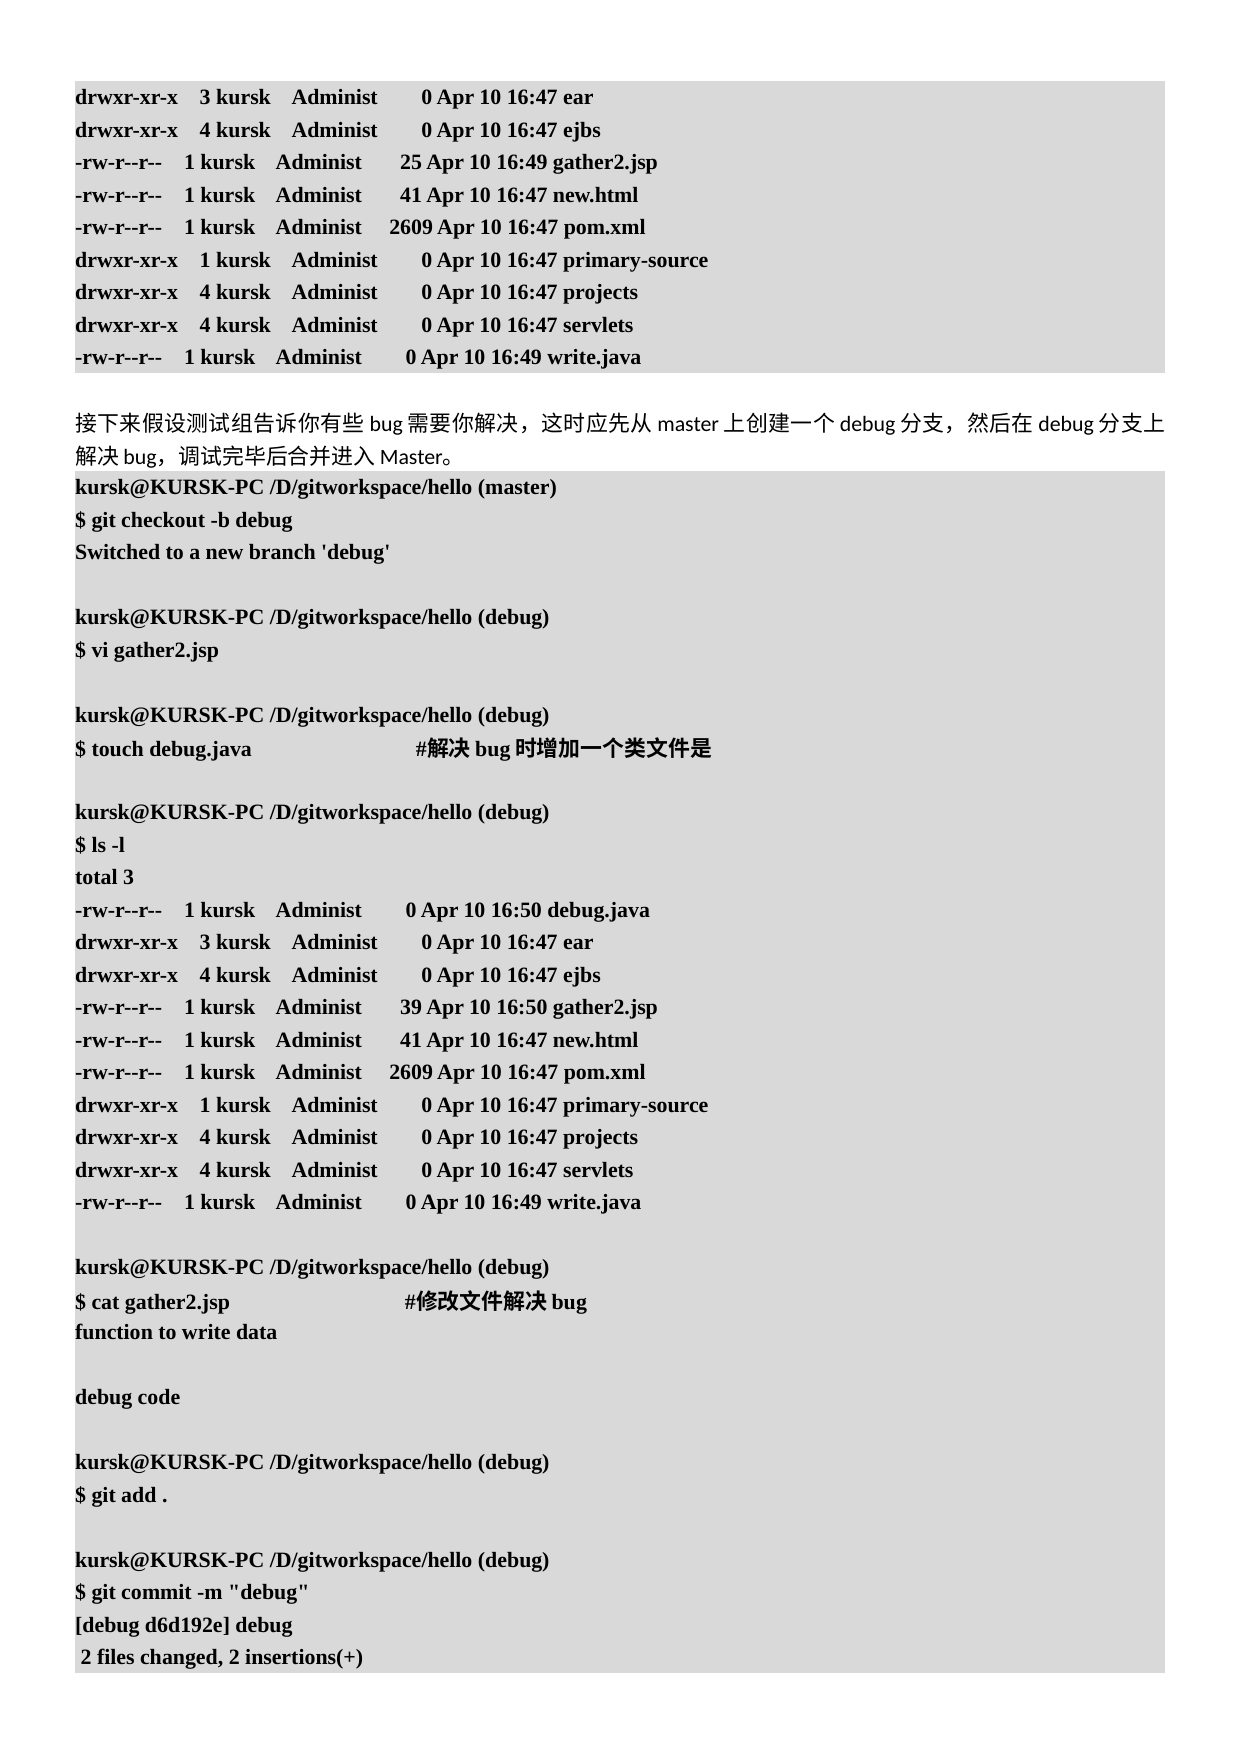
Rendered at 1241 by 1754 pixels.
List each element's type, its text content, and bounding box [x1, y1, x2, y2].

text drwxr-xr-x 3 kursk Administ 0 Apr 10 16:47 ear [75, 81, 1165, 113]
text -rw-r--r-- 1 kursk Administ 2609 Apr 10 16:47 pom.xml [75, 211, 1165, 243]
text -rw-r--r-- 1 kursk Administ 25 Apr 10 16:49 gather2.jsp [75, 146, 1165, 178]
text drwxr-xr-x 1 kursk Administ 0 Apr 10 16:47 primary-source [75, 1088, 1165, 1121]
text -rw-r--r-- 1 kursk Administ 41 Apr 10 16:47 new.html [75, 1023, 1165, 1056]
text kursk@KURSK-PC /D/gitworkspace/hello (debug) [75, 1251, 1165, 1283]
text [75, 1543, 1165, 1576]
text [75, 1446, 1165, 1478]
text kursk@KURSK-PC /D/gitworkspace/hello (debug) [75, 796, 1165, 828]
text -rw-r--r-- 1 kursk Administ 0 Apr 10 16:49 write.java [75, 341, 1165, 373]
text total 3 [75, 861, 1165, 893]
text kursk@KURSK-PC /D/gitworkspace/hello (master) [75, 471, 1165, 503]
text kursk@KURSK-PC /D/gitworkspace/hello (debug) [75, 601, 1165, 633]
text $ ls -l [75, 828, 1165, 861]
text $ git commit -m "debug" [75, 1576, 1165, 1608]
text Switched to a new branch 'debug' [75, 536, 1165, 568]
text debug code [75, 1381, 1165, 1413]
text $ git checkout -b debug [75, 503, 1165, 536]
text [debug d6d192e] debug [75, 1608, 1165, 1641]
text drwxr-xr-x 4 kursk Administ 0 Apr 10 16:47 servlets [75, 1153, 1165, 1186]
text -rw-r--r-- 1 kursk Administ 2609 Apr 10 16:47 pom.xml [75, 1056, 1165, 1088]
text -rw-r--r-- 1 kursk Administ 39 Apr 10 16:50 gather2.jsp [75, 991, 1165, 1023]
text -rw-r--r-- 1 kursk Administ 41 Apr 10 16:47 new.html [75, 178, 1165, 211]
text -rw-r--r-- 1 kursk Administ 0 Apr 10 16:50 debug.java [75, 893, 1165, 926]
text drwxr-xr-x 4 kursk Administ 0 Apr 10 16:47 ejbs [75, 113, 1165, 146]
text $ git add . [75, 1478, 1165, 1511]
text drwxr-xr-x 4 kursk Administ 0 Apr 10 16:47 projects [75, 276, 1165, 308]
text drwxr-xr-x 3 kursk Administ 0 Apr 10 16:47 ear [75, 926, 1165, 958]
text function to write data [75, 1316, 1165, 1348]
text 2 files changed, 2 insertions(+) [75, 1641, 1165, 1673]
text -rw-r--r-- 1 kursk Administ 0 Apr 10 16:49 write.java [75, 1186, 1165, 1218]
text $ vi gather2.jsp [75, 633, 1165, 666]
text kursk@KURSK-PC /D/gitworkspace/hello (debug) [75, 698, 1165, 731]
text $ touch debug.java #解决bug时增加一个类文件是 [75, 731, 1165, 763]
text drwxr-xr-x 4 kursk Administ 0 Apr 10 16:47 servlets [75, 308, 1165, 341]
text drwxr-xr-x 1 kursk Administ 0 Apr 10 16:47 primary-source [75, 243, 1165, 276]
text $ cat gather2.jsp #修改文件解决bug [75, 1283, 1165, 1316]
text drwxr-xr-x 4 kursk Administ 0 Apr 10 16:47 ejbs [75, 958, 1165, 991]
text 接下来假设测试组告诉你有些bug需要你解决，这时应先从master上创建一个debug分支，然后在debug分支上解决bug，调试完毕后合并进入Master。 [75, 406, 1165, 471]
text drwxr-xr-x 4 kursk Administ 0 Apr 10 16:47 projects [75, 1121, 1165, 1153]
